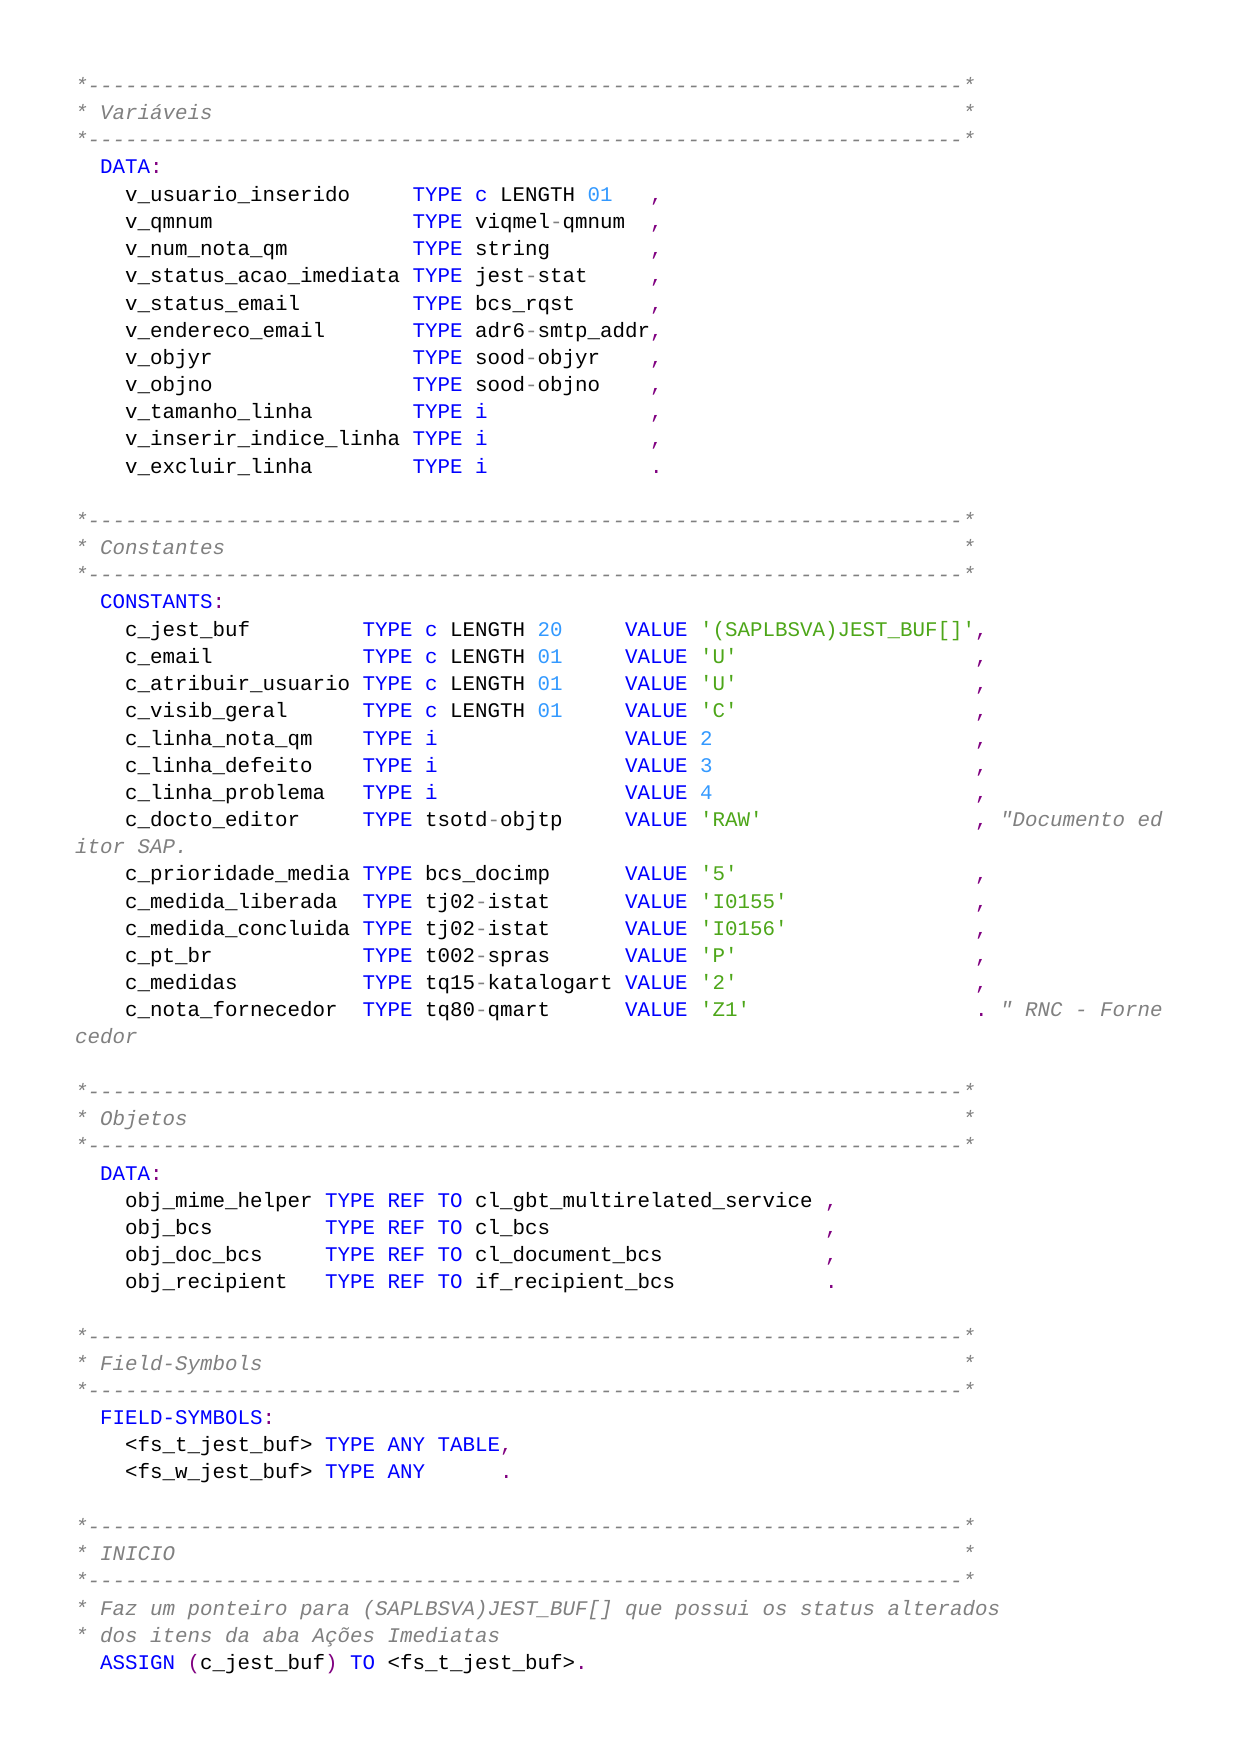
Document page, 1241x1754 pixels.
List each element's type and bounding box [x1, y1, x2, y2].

text [75, 75, 1165, 1676]
